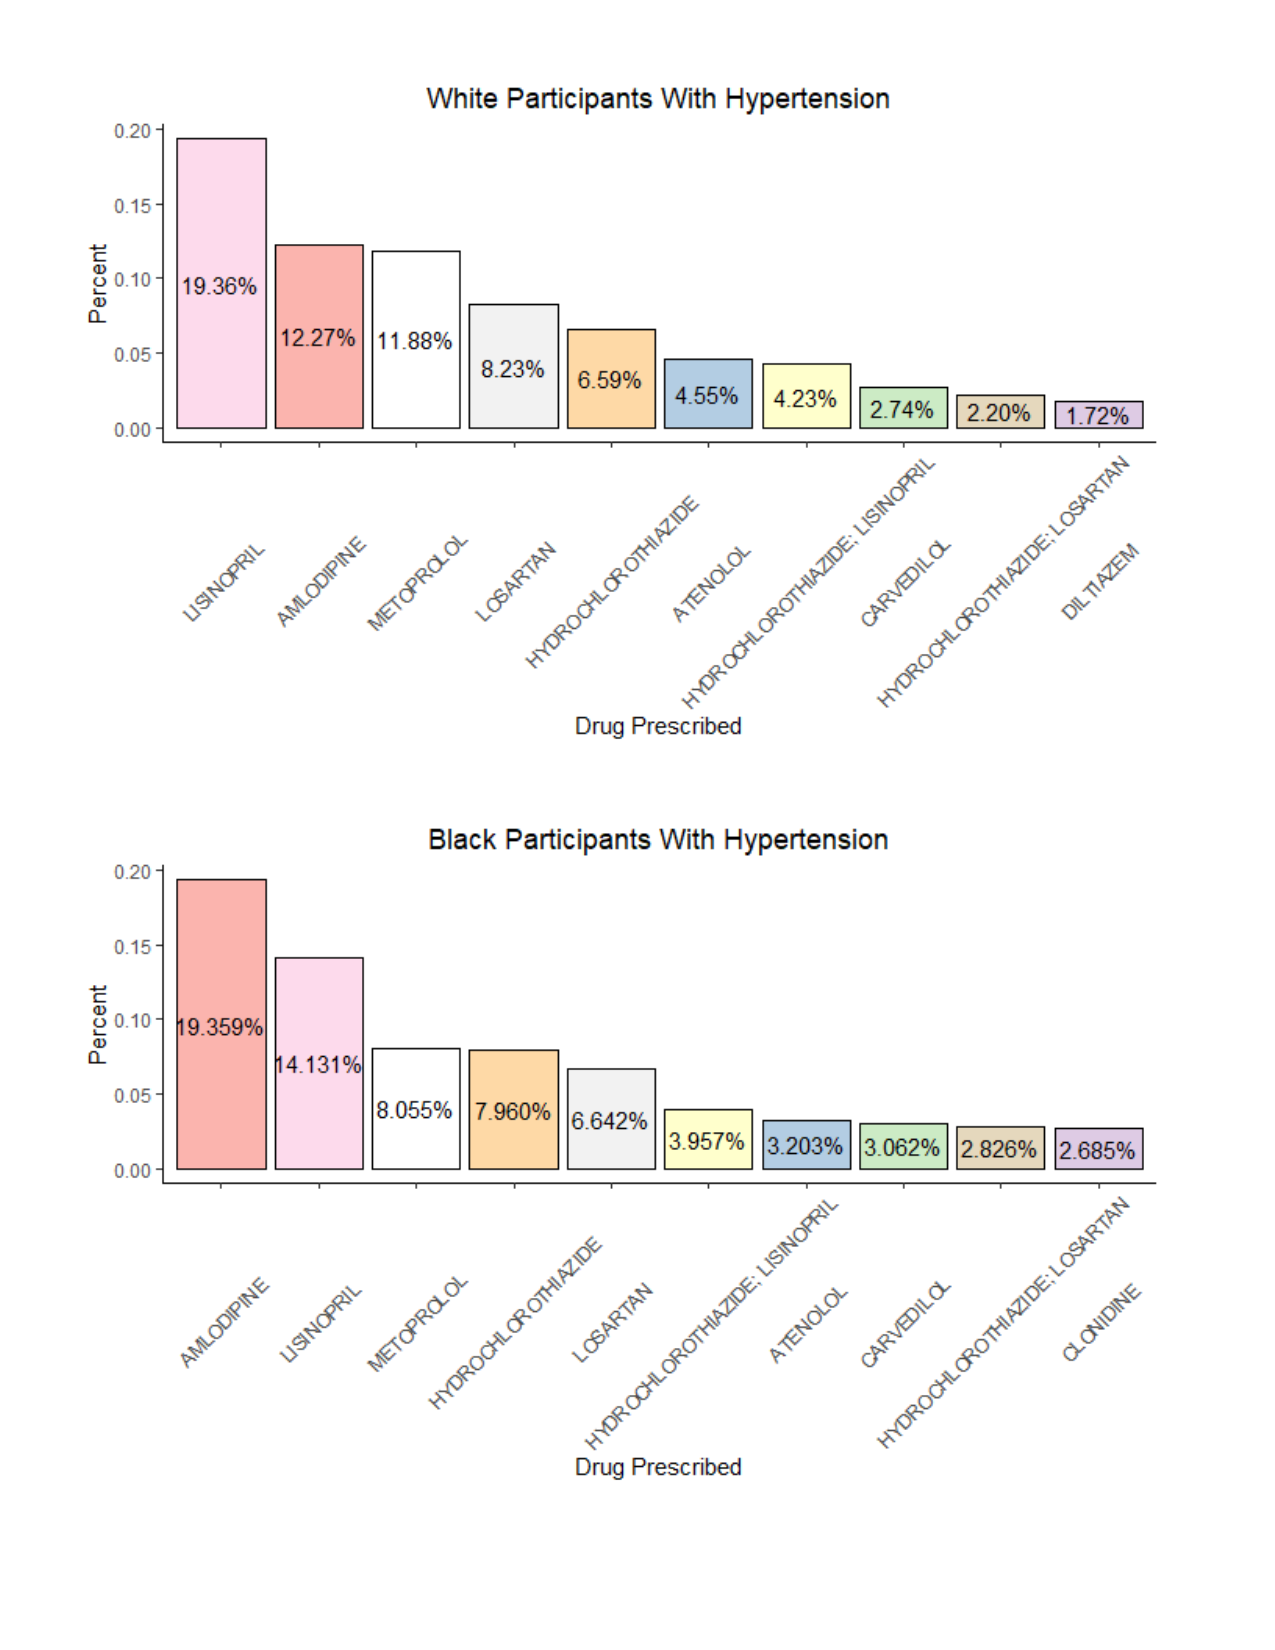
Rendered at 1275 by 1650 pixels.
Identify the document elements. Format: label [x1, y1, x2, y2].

picture [75, 815, 1169, 1491]
picture [75, 75, 1169, 750]
